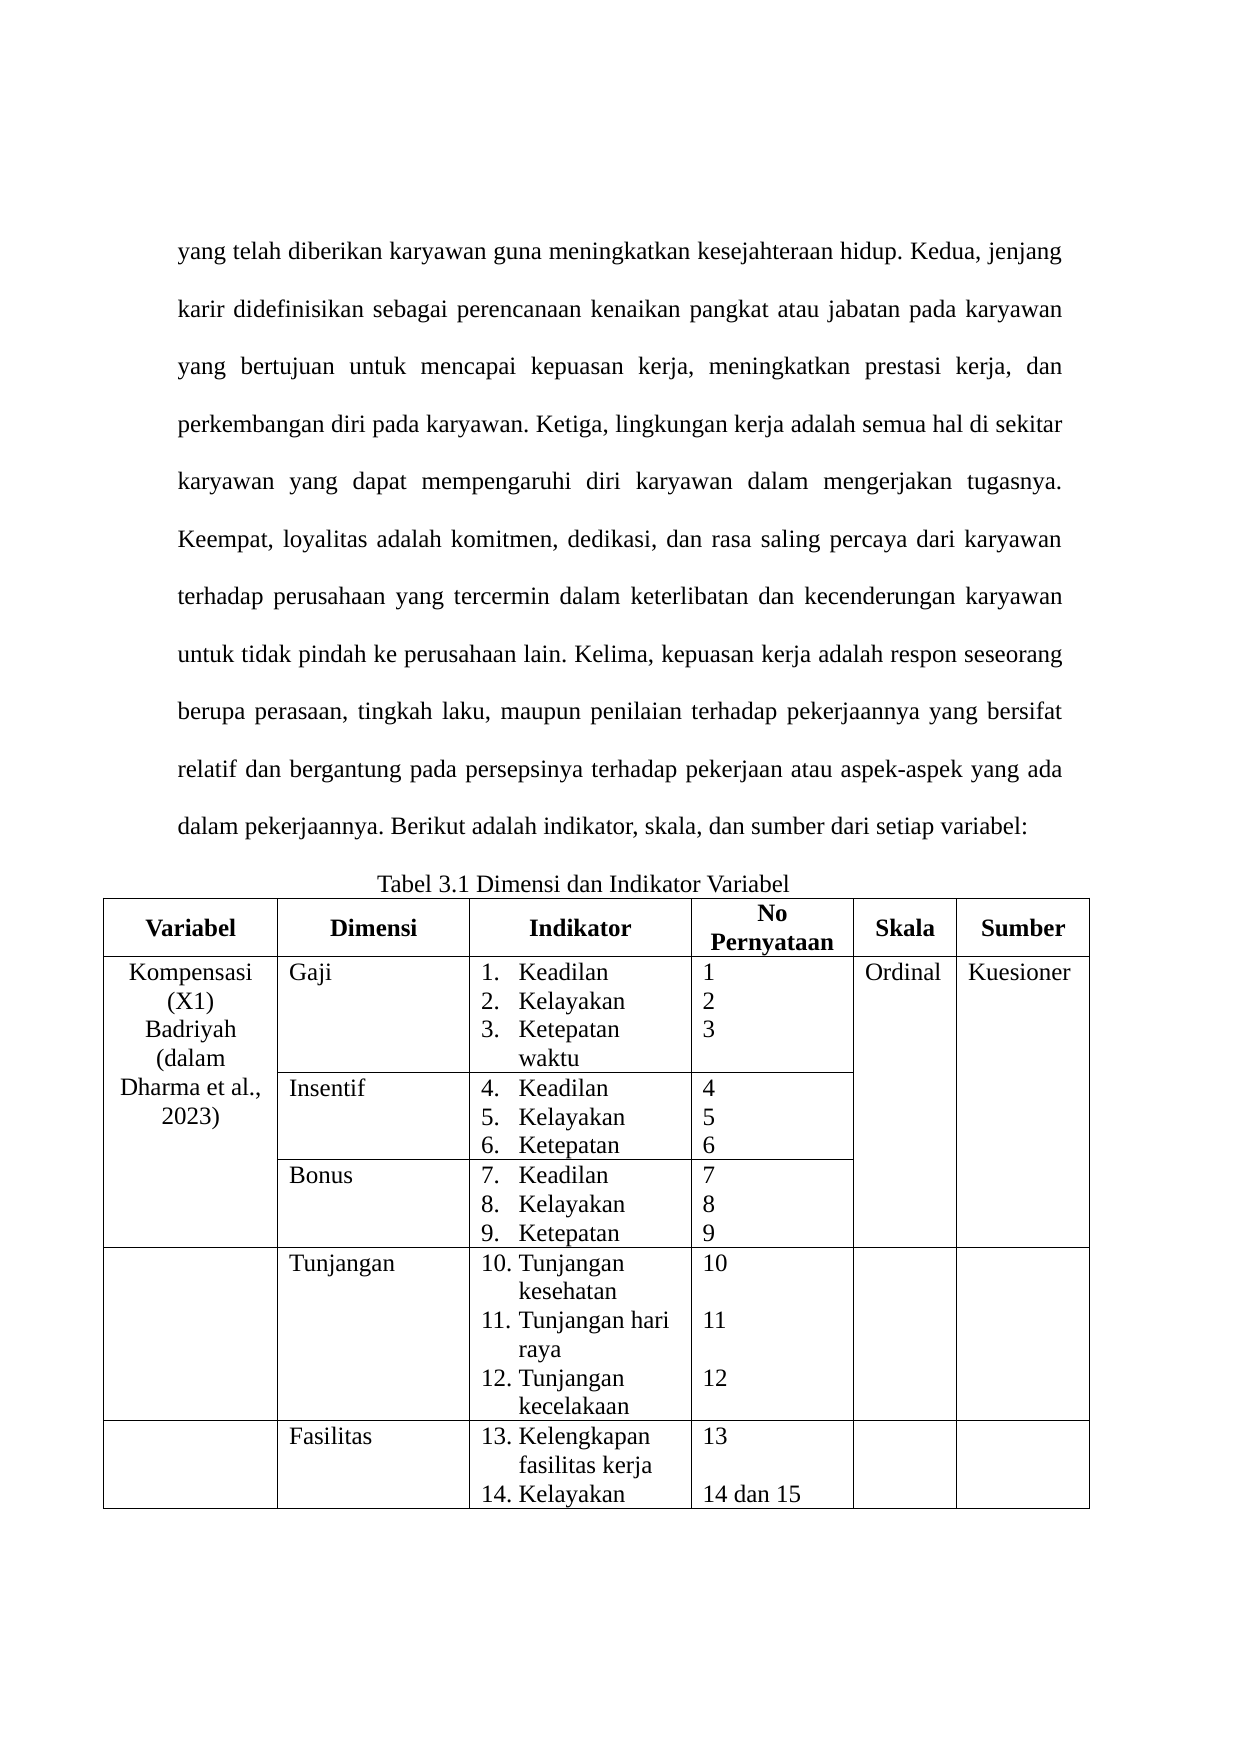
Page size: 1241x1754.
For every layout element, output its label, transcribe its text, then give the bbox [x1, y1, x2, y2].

text Tabel 3.1 Dimensi dan Indikator Variabel [103, 869, 1063, 897]
table_cell 4 5 6 [692, 1073, 853, 1159]
table_header Dimensi [278, 899, 469, 956]
table_cell [104, 1248, 277, 1420]
table_cell Keadilan Kelayakan Ketepatan [470, 1160, 691, 1247]
table_cell [104, 1421, 277, 1507]
table_cell Bonus [278, 1160, 469, 1247]
table_header Indikator [470, 899, 691, 956]
table_cell 13 14 dan 15 [692, 1421, 853, 1507]
table_cell Keadilan Kelayakan Ketepatan [470, 1073, 691, 1159]
table_cell Kompensasi (X1) Badriyah (dalam Dharma et al., 2023) [104, 957, 277, 1247]
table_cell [470, 1421, 691, 1507]
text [177, 236, 1063, 840]
table_cell Fasilitas [278, 1421, 469, 1507]
table_cell Kuesioner [957, 957, 1089, 1247]
table_cell Tunjangan kesehatan Tunjangan hari raya Tunjangan kecelakaan [470, 1248, 691, 1420]
table_cell 7 8 9 [692, 1160, 853, 1247]
table_header No Pernyataan [692, 899, 853, 956]
table_header Skala [854, 899, 956, 956]
table_cell Insentif [278, 1073, 469, 1159]
table_cell Gaji [278, 957, 469, 1072]
table_cell [957, 1421, 1089, 1507]
table_cell 10 11 12 [692, 1248, 853, 1420]
table_cell [854, 1421, 956, 1507]
table_cell Ordinal [854, 957, 956, 1247]
table_header Sumber [957, 899, 1089, 956]
table_cell [957, 1248, 1089, 1420]
table_cell Tunjangan [278, 1248, 469, 1420]
table_cell [854, 1248, 956, 1420]
table_cell Keadilan Kelayakan Ketepatan waktu [470, 957, 691, 1072]
table_cell 1 2 3 [692, 957, 853, 1072]
table_header Variabel [104, 899, 277, 956]
